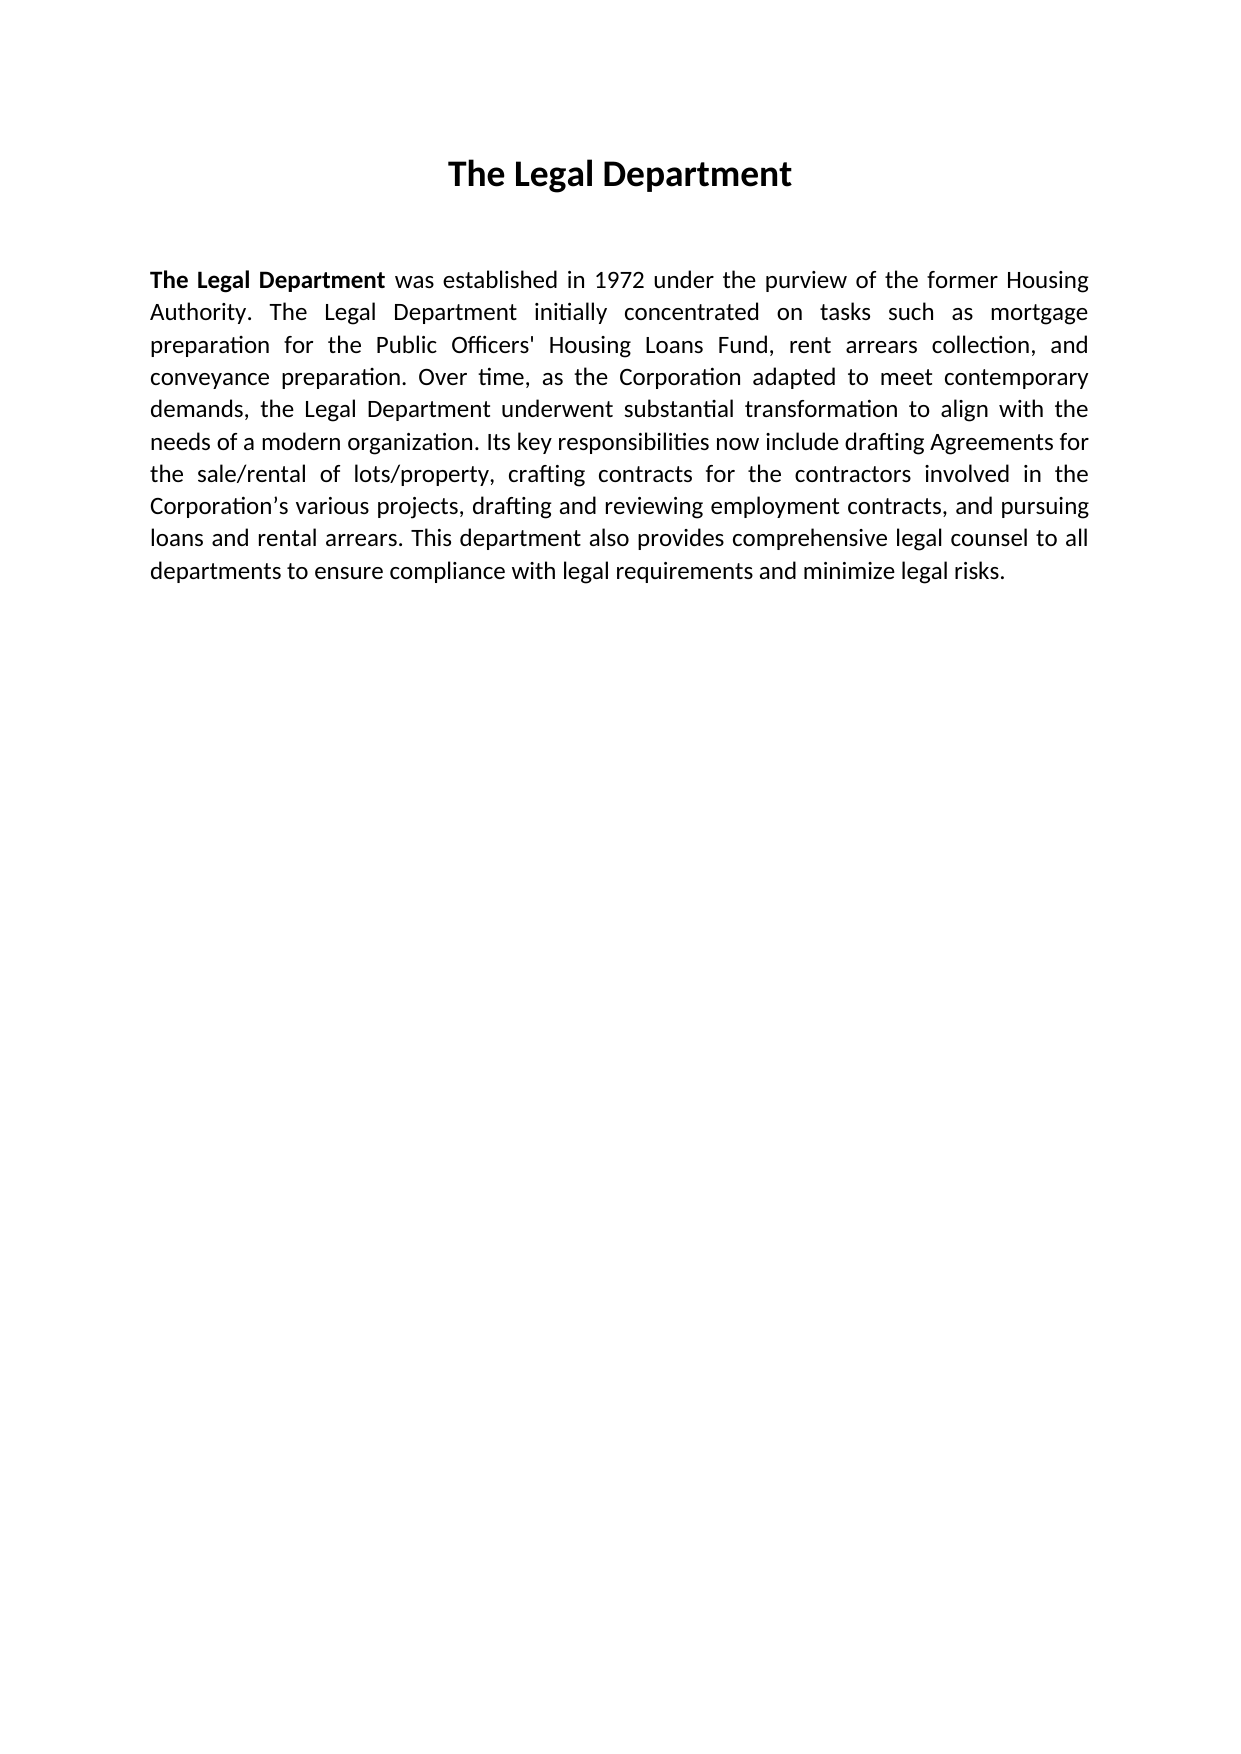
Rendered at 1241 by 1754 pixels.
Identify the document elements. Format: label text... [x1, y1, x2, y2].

text The Legal Department [150, 150, 1090, 196]
text The Legal Department was established in 1972 under the purview of the former Housing Authority. The Legal Department initially concentrated on tasks such as mortgage preparation for the Public Officers' Housing Loans Fund, rent arrears collection, and conveyance preparation. Over time, as the Corporation adapted to meet contemporary demands, the Legal Department underwent substantial transformation to align with the needs of a modern organization. Its key responsibilities now include drafting Agreements for the sale/rental of lots/property, crafting contracts for the contractors involved in the Corporation’s various projects, drafting and reviewing employment contracts, and pursuing loans and rental arrears. This department also provides comprehensive legal counsel to all departments to ensure compliance with legal requirements and minimize legal risks. [150, 264, 1090, 585]
